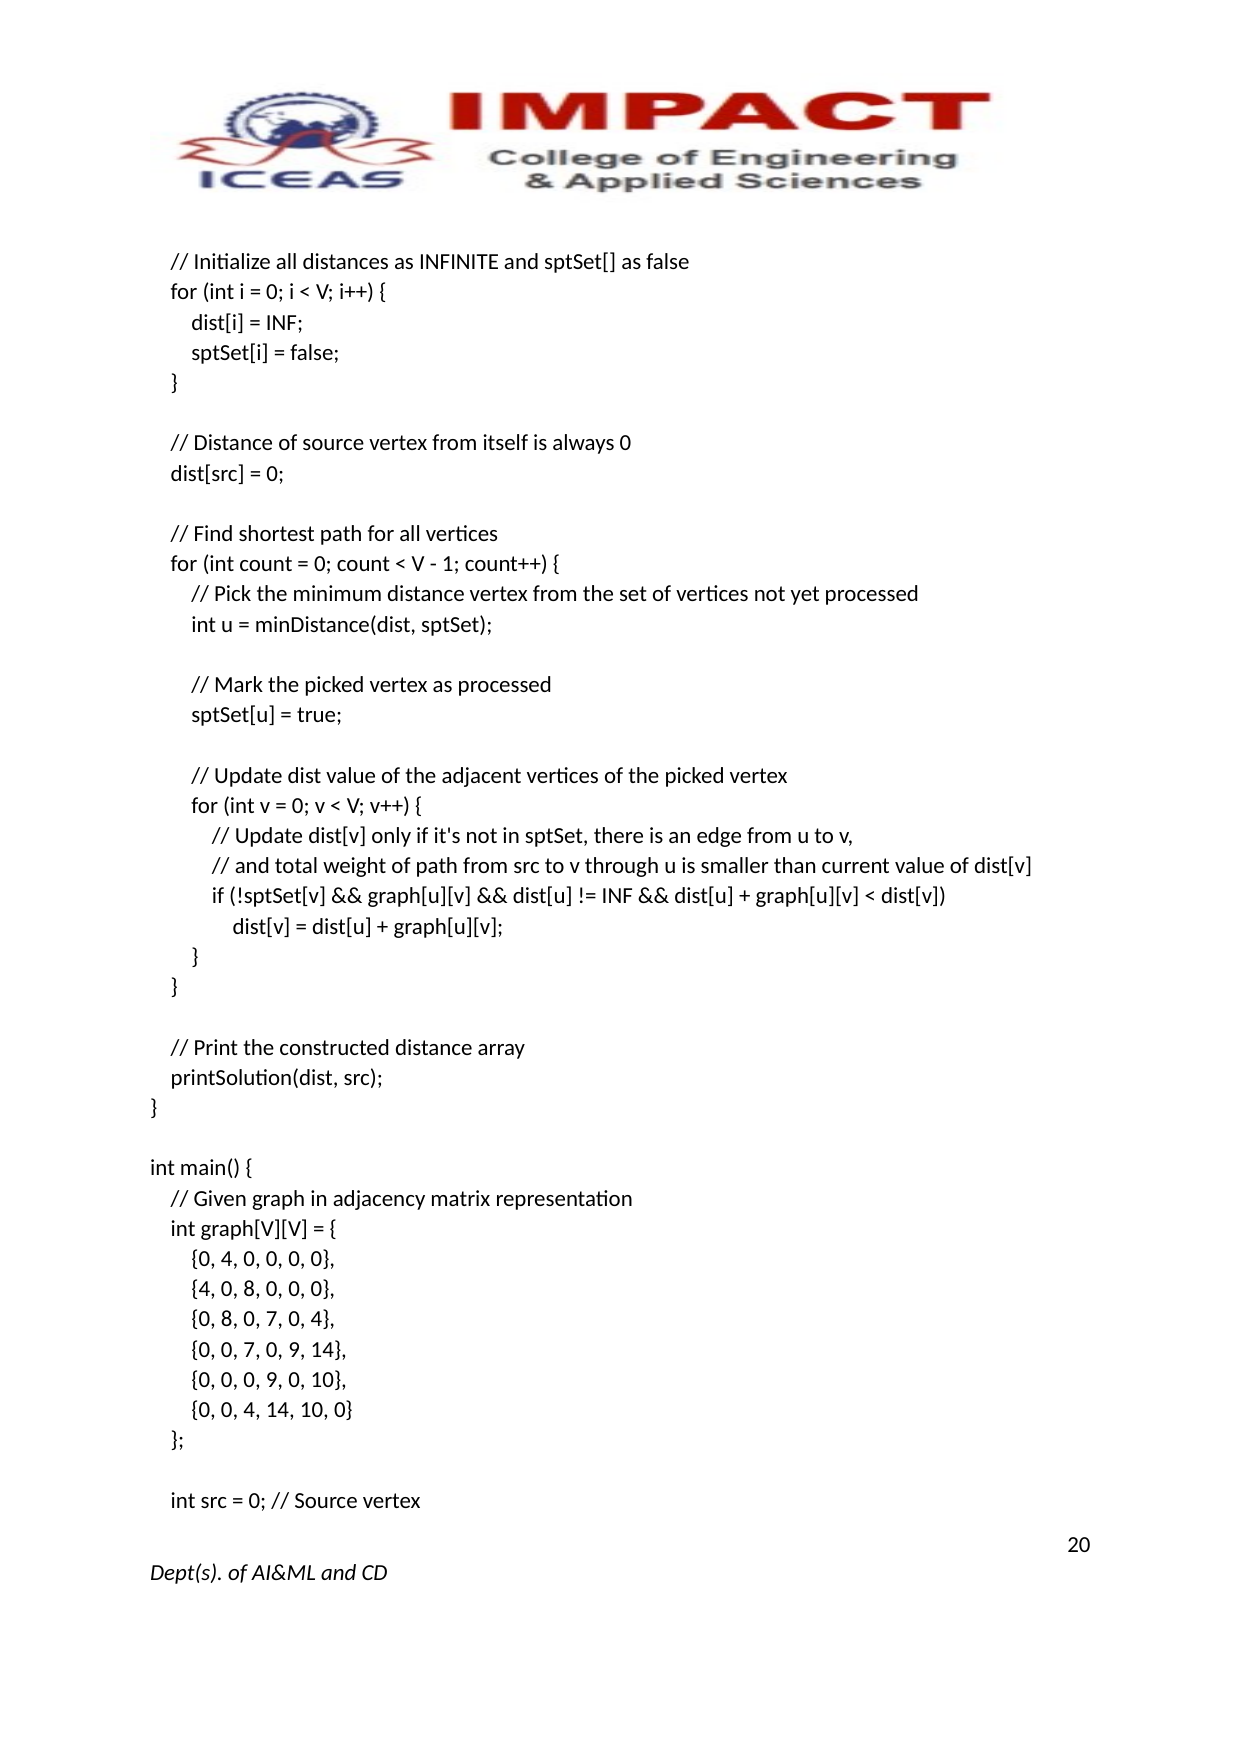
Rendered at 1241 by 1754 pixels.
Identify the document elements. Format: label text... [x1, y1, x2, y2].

list dist[v] = dist[u] + graph[u][v]; [150, 912, 1090, 940]
list dist[i] = INF; [150, 308, 1090, 336]
list int main() { [150, 1153, 1090, 1181]
list {0, 8, 0, 7, 0, 4}, [150, 1304, 1090, 1332]
list // Update dist value of the adjacent vertices of the picked vertex [150, 761, 1090, 789]
list }; [150, 1425, 1090, 1453]
list {0, 0, 0, 9, 0, 10}, [150, 1365, 1090, 1393]
list sptSet[u] = true; [150, 700, 1090, 728]
list // Initialize all distances as INFINITE and sptSet[] as false [150, 247, 1090, 275]
list // Print the constructed distance array [150, 1033, 1090, 1061]
list // Given graph in adjacency matrix representation [150, 1184, 1090, 1212]
list // Distance of source vertex from itself is always 0 [150, 428, 1090, 456]
list int graph[V][V] = { [150, 1214, 1090, 1242]
list // Find shortest path for all vertices [150, 519, 1090, 547]
list int u = minDistance(dist, sptSet); [150, 610, 1090, 638]
list int src = 0; // Source vertex [150, 1486, 1090, 1514]
list } [150, 1093, 1090, 1121]
list {0, 0, 7, 0, 9, 14}, [150, 1335, 1090, 1363]
list // Update dist[v] only if it's not in sptSet, there is an edge from u to v, [150, 821, 1090, 849]
list // Pick the minimum distance vertex from the set of vertices not yet processed [150, 579, 1090, 607]
list for (int count = 0; count < V - 1; count++) { [150, 549, 1090, 577]
list if (!sptSet[v] && graph[u][v] && dist[u] != INF && dist[u] + graph[u][v] < dist[v]) [150, 882, 1090, 909]
picture [150, 73, 1091, 217]
list // and total weight of path from src to v through u is smaller than current value of dist[v] [150, 851, 1090, 879]
list {0, 4, 0, 0, 0, 0}, [150, 1244, 1090, 1272]
list } [150, 368, 1090, 396]
list {4, 0, 8, 0, 0, 0}, [150, 1274, 1090, 1302]
list printSolution(dist, src); [150, 1063, 1090, 1091]
list for (int v = 0; v < V; v++) { [150, 791, 1090, 819]
list } [150, 942, 1090, 970]
list dist[src] = 0; [150, 459, 1090, 487]
list {0, 0, 4, 14, 10, 0} [150, 1395, 1090, 1423]
list for (int i = 0; i < V; i++) { [150, 277, 1090, 305]
list } [150, 972, 1090, 1000]
list // Mark the picked vertex as processed [150, 670, 1090, 698]
list sptSet[i] = false; [150, 338, 1090, 366]
